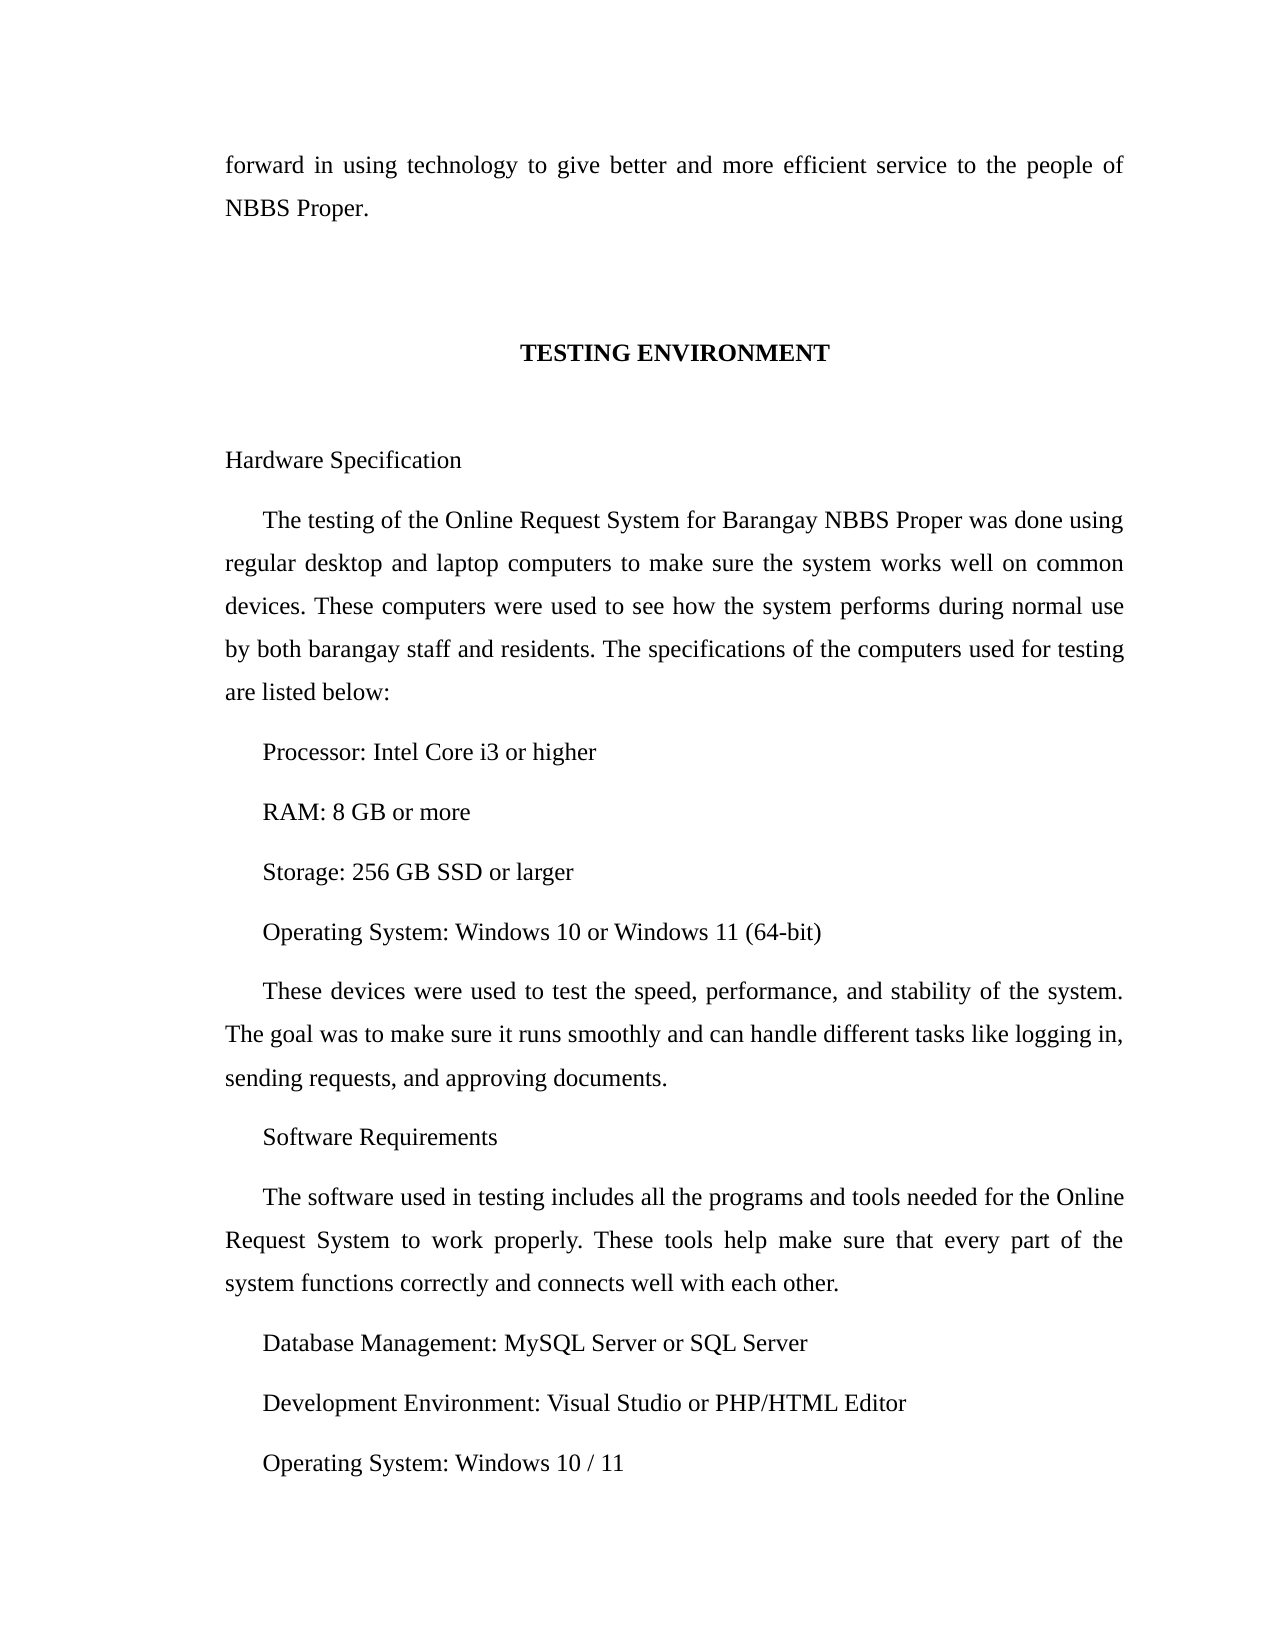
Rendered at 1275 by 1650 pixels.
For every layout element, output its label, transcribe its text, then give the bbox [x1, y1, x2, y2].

text These devices were used to test the speed, performance, and stability of the system. The goal was to make sure it runs smoothly and can handle different tasks like logging in, sending requests, and approving documents. [225, 976, 1125, 1091]
text The software used in testing includes all the programs and tools needed for the Online Request System to work properly. These tools help make sure that every part of the system functions correctly and connects well with each other. [225, 1182, 1125, 1297]
text Operating System: Windows 10 or Windows 11 (64-bit) [225, 917, 1125, 945]
text Hardware Specification [225, 445, 1125, 474]
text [225, 150, 1125, 222]
text RAM: 8 GB or more [225, 797, 1125, 826]
text Development Environment: Visual Studio or PHP/HTML Editor [225, 1388, 1125, 1417]
text Storage: 256 GB SSD or larger [225, 857, 1125, 886]
text Operating System: Windows 10 / 11 [225, 1448, 1125, 1477]
text Database Management: MySQL Server or SQL Server [225, 1328, 1125, 1357]
text The testing of the Online Request System for Barangay NBBS Proper was done using regular desktop and laptop computers to make sure the system works well on common devices. These computers were used to see how the system performs during normal use by both barangay staff and residents. The specifications of the computers used for testing are listed below: [225, 505, 1125, 706]
text TESTING ENVIRONMENT [225, 338, 1125, 366]
text Processor: Intel Core i3 or higher [225, 737, 1125, 766]
text Software Requirements [225, 1122, 1125, 1151]
